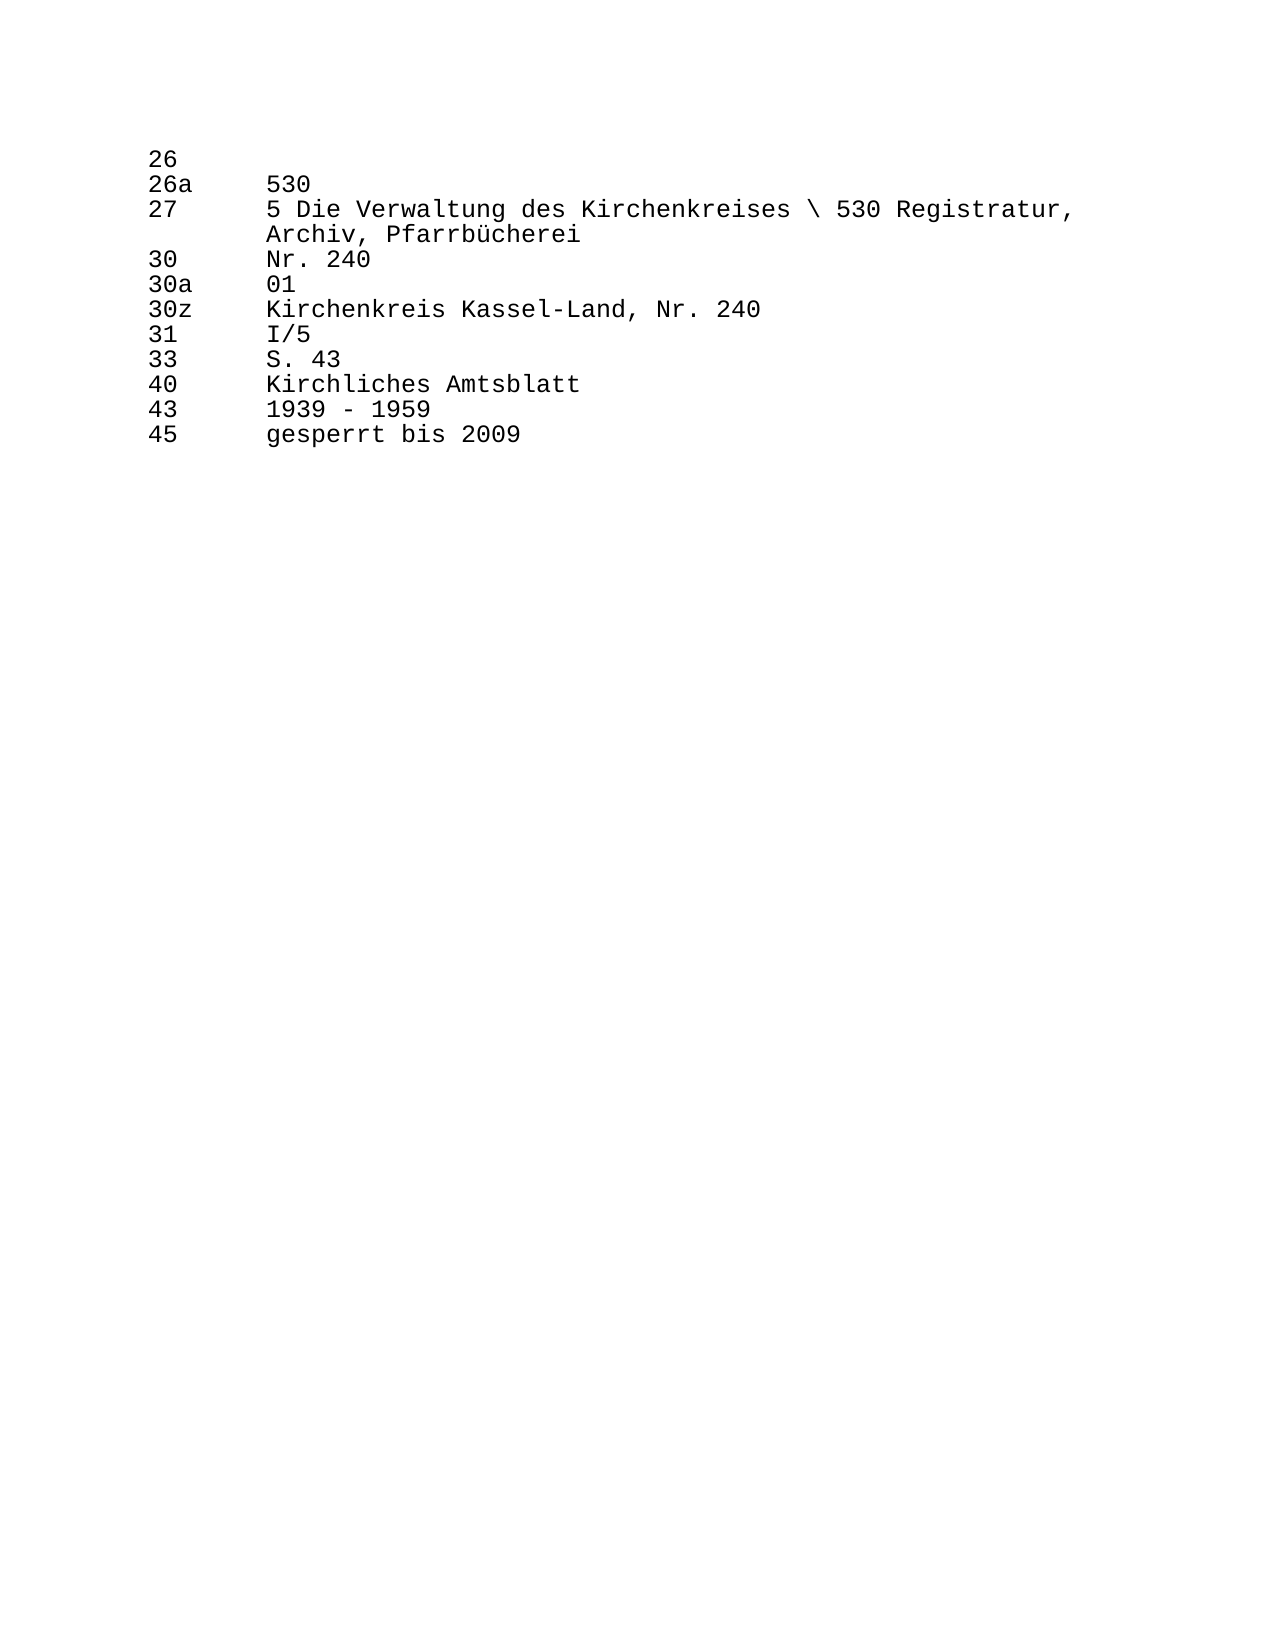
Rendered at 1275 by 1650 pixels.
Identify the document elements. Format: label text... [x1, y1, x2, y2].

text 31 I/5 [148, 323, 1127, 348]
text 40 s[2{Kirchliches} 1{Amtsblatt}]s [148, 373, 1127, 398]
text 27 5 Die Verwaltung des Kirchenkreises \ 530 Registratur, Archiv, Pfarrbücherei [148, 198, 1127, 248]
text 30 Nr. 240 [148, 248, 1127, 273]
text 43 1939 - 1959 [148, 398, 1127, 423]
text 30a 01 [148, 273, 1127, 298]
text 26 <-> [148, 148, 1127, 173]
text 45 gesperrt bis 2009 [148, 423, 1127, 448]
text 30z Kirchenkreis Kassel-Land, Nr. 240 [148, 298, 1127, 323]
text 26a 530 [148, 173, 1127, 198]
text 33 S. 43 [148, 348, 1127, 373]
